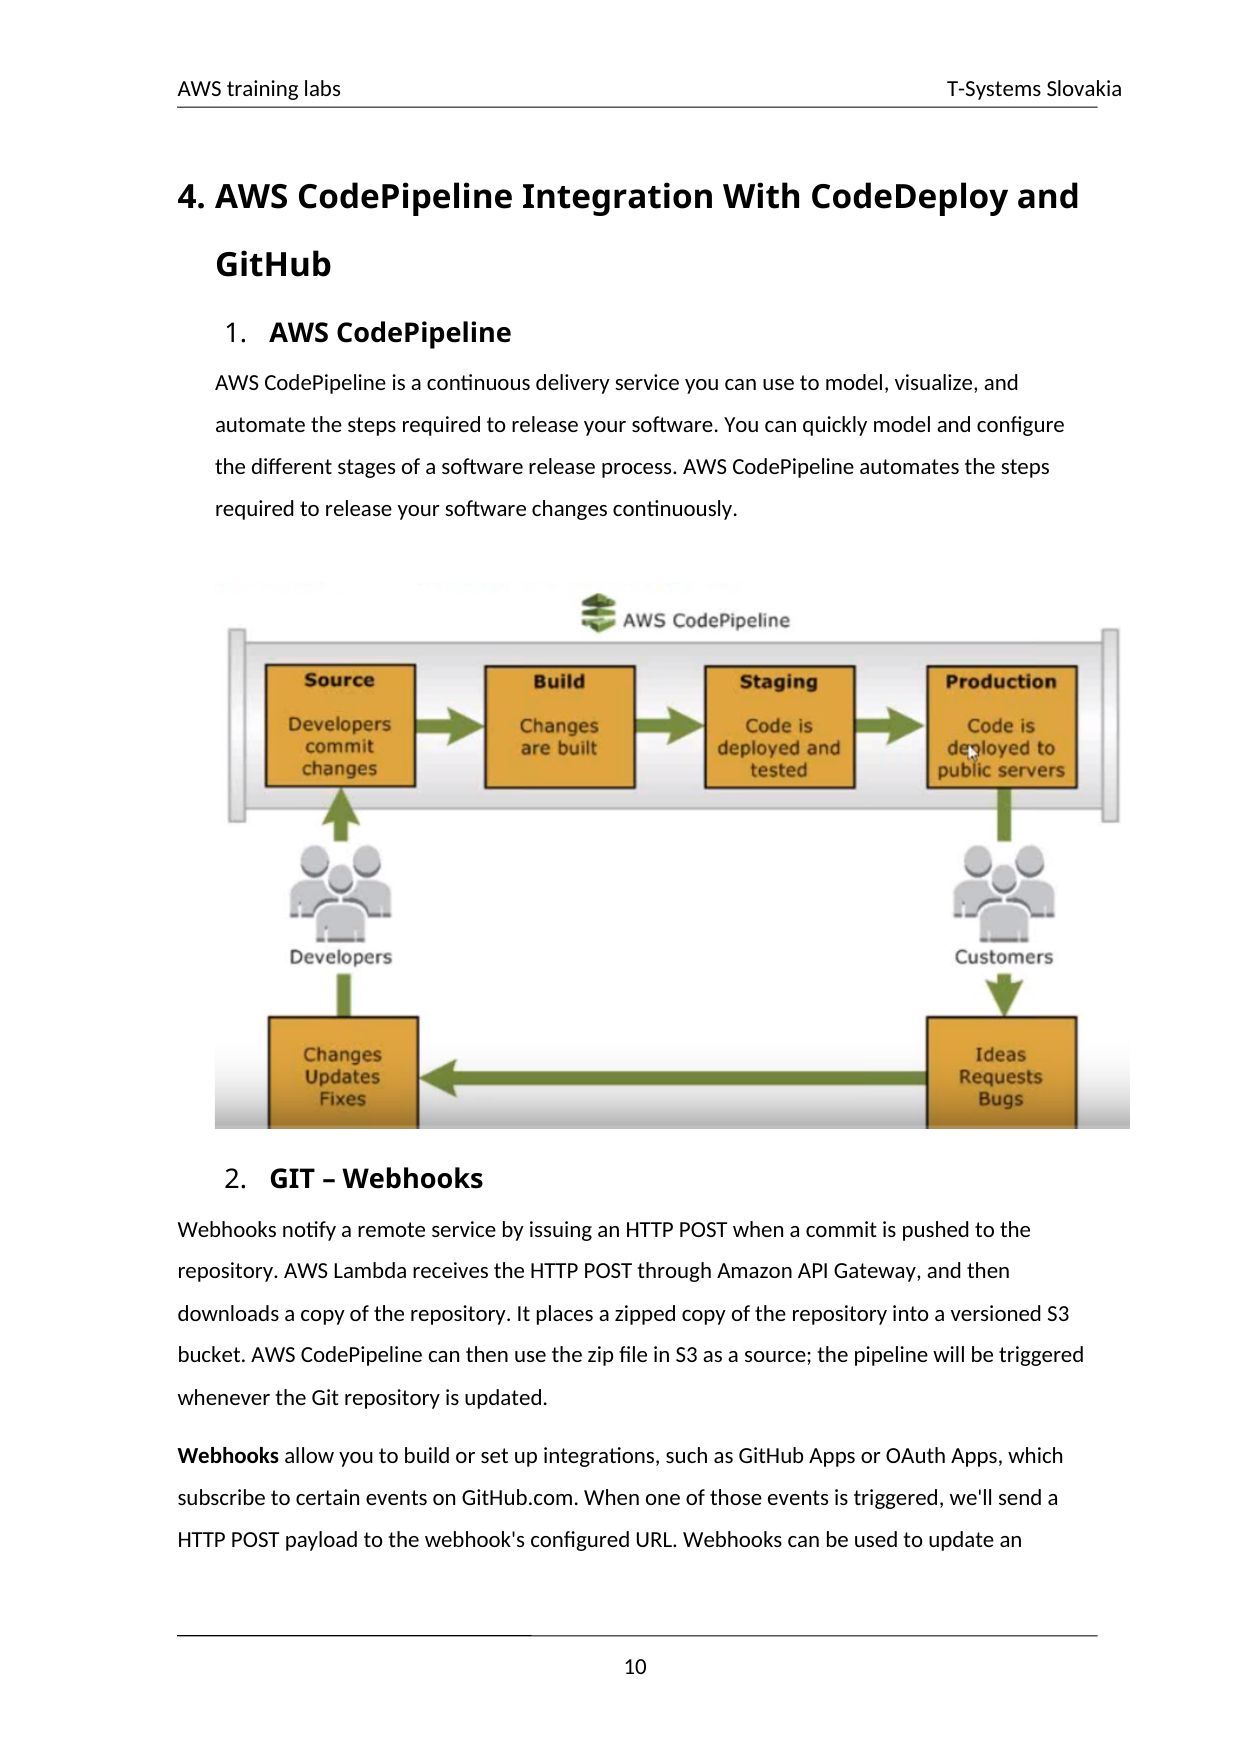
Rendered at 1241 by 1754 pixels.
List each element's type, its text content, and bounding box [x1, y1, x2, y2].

picture [214, 553, 1130, 1129]
text GIT – Webhooks [224, 1159, 1092, 1196]
text AWS CodePipeline [224, 313, 1092, 350]
text Webhooks notify a remote service by issuing an HTTP POST when a commit is pushed to the repository. AWS Lambda receives the HTTP POST through Amazon API Gateway, and then downloads a copy of the repository. It places a zipped copy of the repository into a versioned S3 bucket. AWS CodePipeline can then use the zip file in S3 as a source; the pipeline will be triggered whenever the Git repository is updated. [177, 1215, 1092, 1411]
text AWS CodePipeline is a continuous delivery service you can use to model, visualize, and automate the steps required to release your software. You can quickly model and configure the different stages of a software release process. AWS CodePipeline automates the steps required to release your software changes continuously. [215, 368, 1092, 522]
text AWS CodePipeline Integration With CodeDeploy and GitHub [177, 173, 1092, 286]
